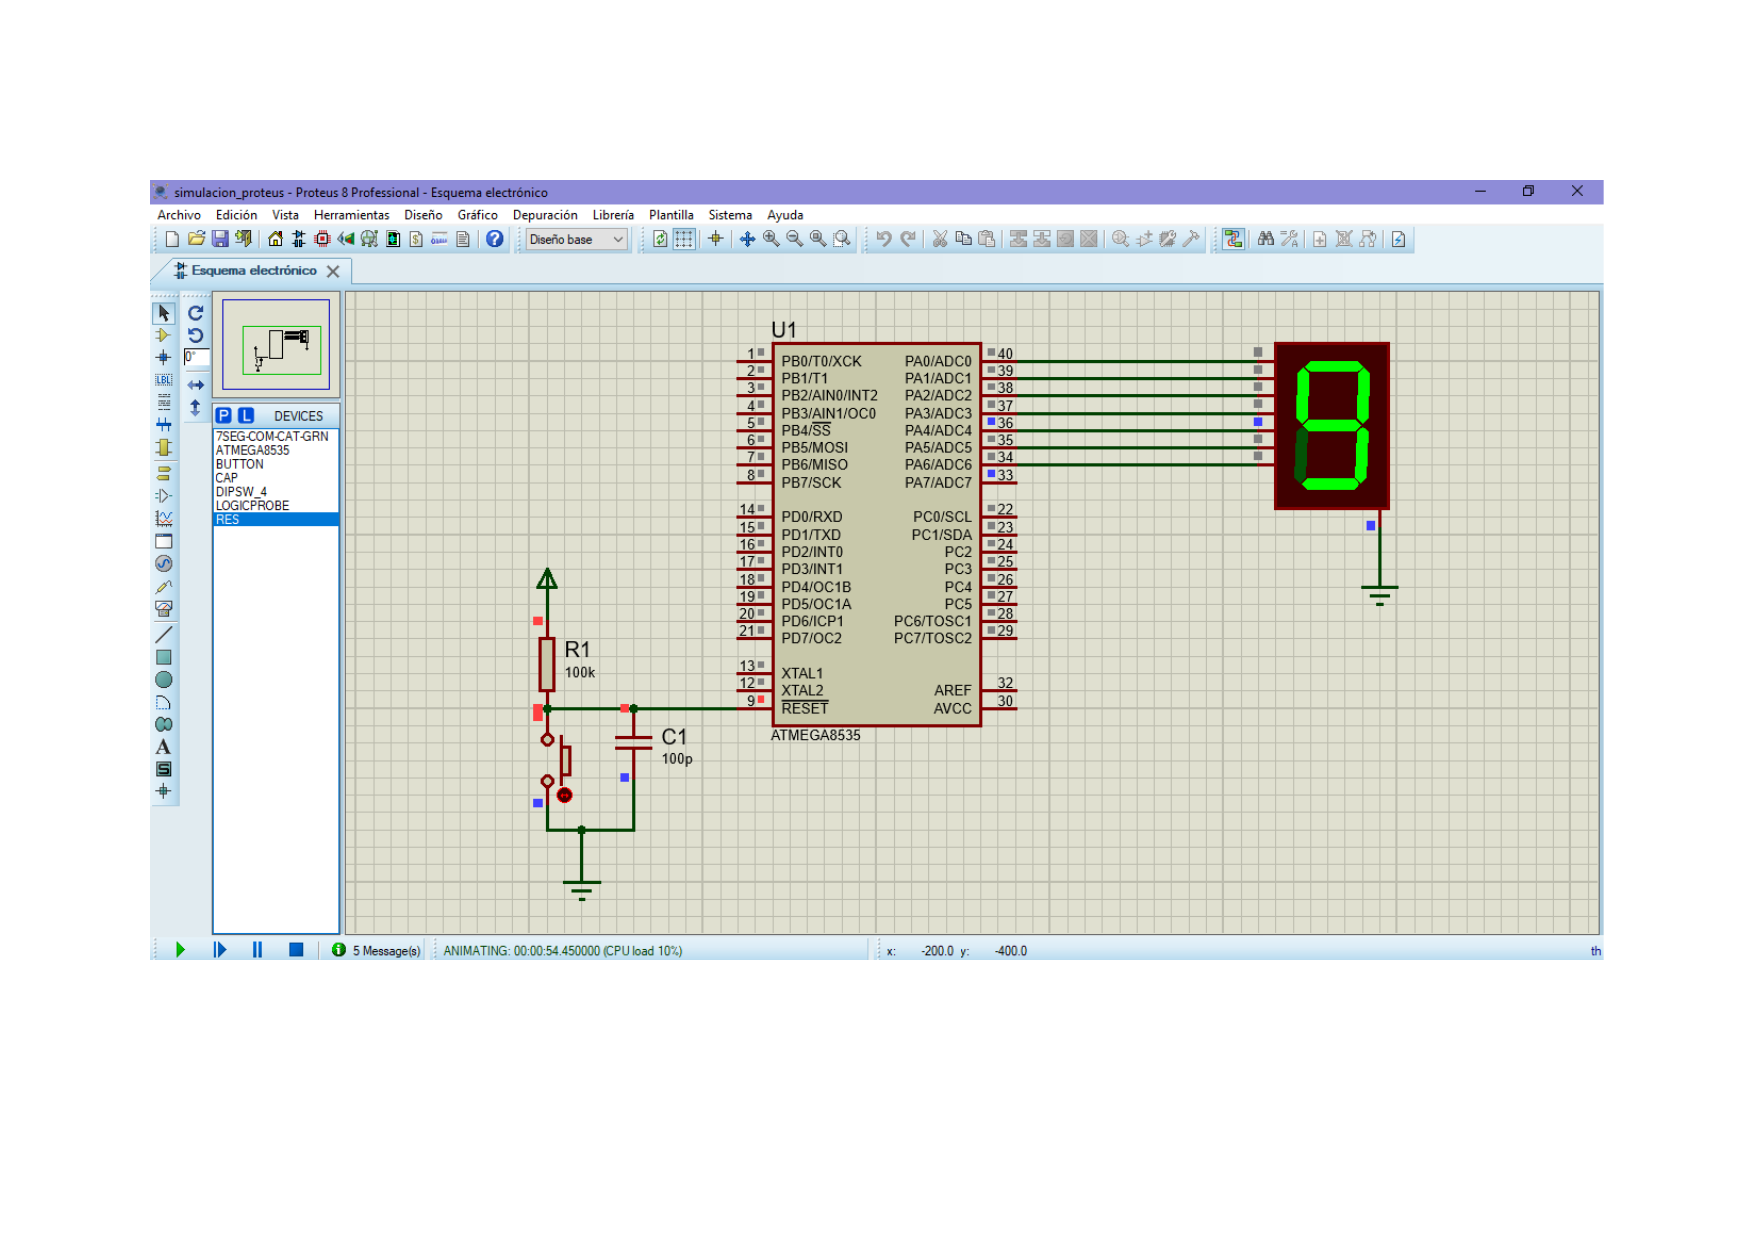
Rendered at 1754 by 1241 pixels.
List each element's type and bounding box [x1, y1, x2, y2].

picture [150, 180, 1604, 960]
